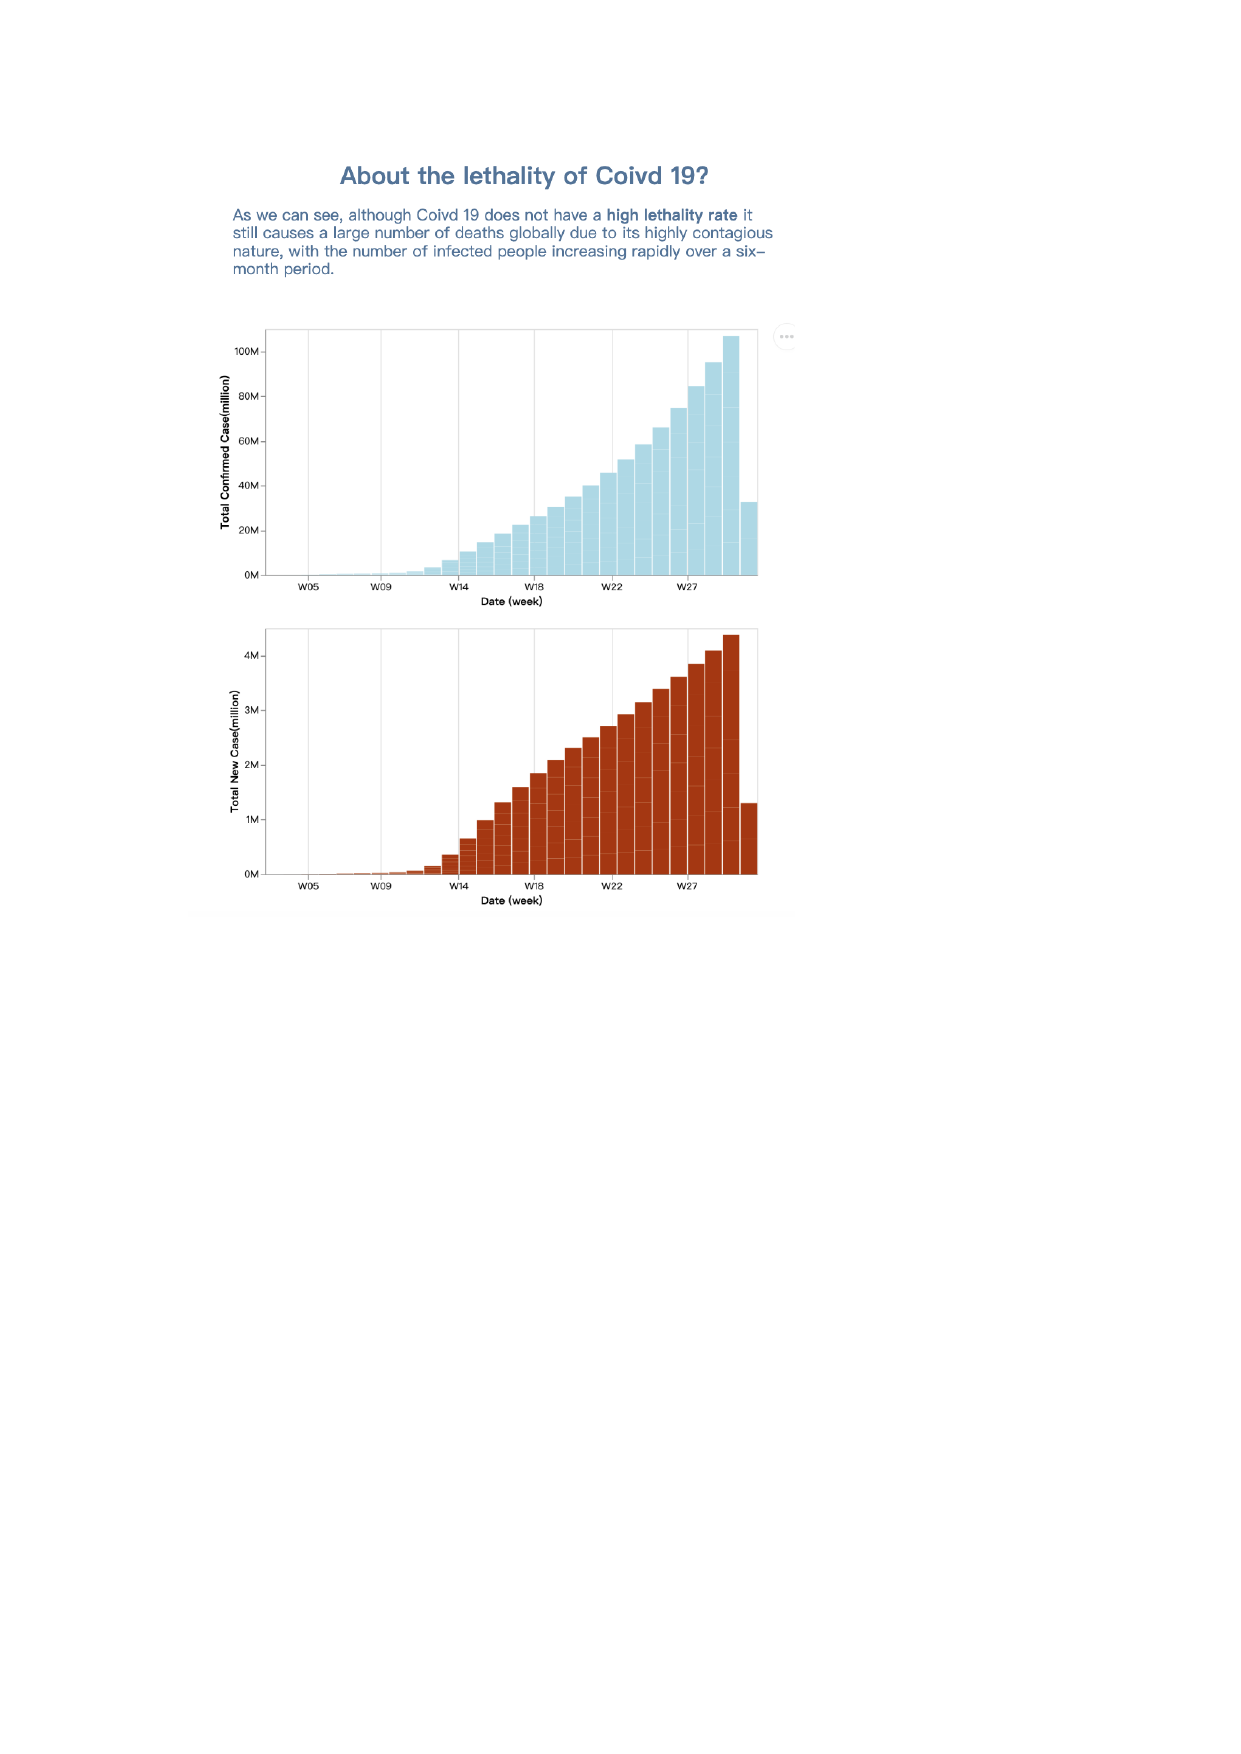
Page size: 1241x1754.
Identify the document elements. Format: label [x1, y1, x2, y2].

picture [187, 162, 795, 917]
